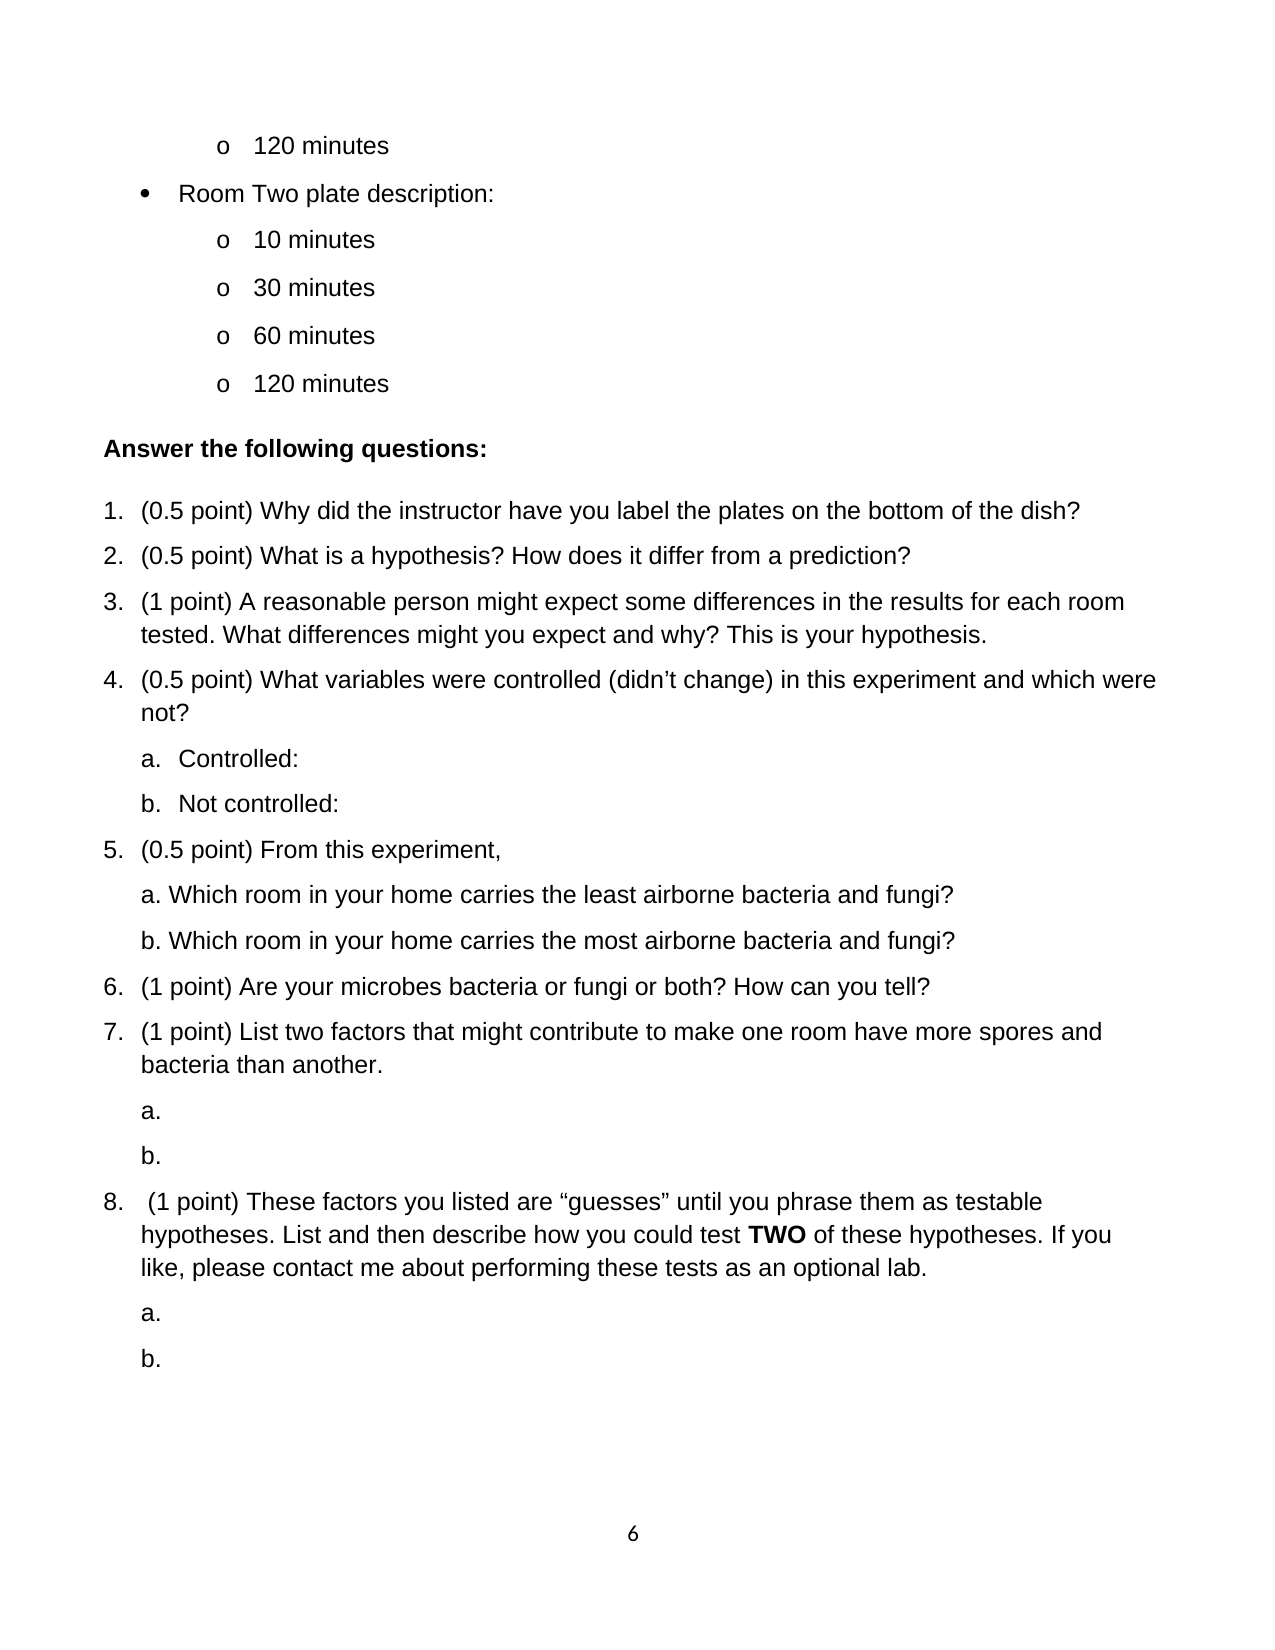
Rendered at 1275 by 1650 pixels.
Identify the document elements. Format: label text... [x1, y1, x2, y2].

list (1 point) These factors you listed are “guesses” until you phrase them as testable hypotheses. List and then describe how you could test TWO of these hypotheses. If you like, please contact me about performing these tests as an optional lab. [103, 1187, 1162, 1281]
list a. Which room in your home carries the least airborne bacteria and fungi? [141, 881, 1162, 909]
list (1 point) A reasonable person might expect some differences in the results for each room tested. What differences might you expect and why? This is your hypothesis. [103, 587, 1162, 649]
text Answer the following questions: [103, 434, 1162, 462]
list 10 minutes [216, 225, 1162, 256]
list 120 minutes [216, 131, 1162, 162]
list b. [141, 1141, 1162, 1170]
list a. [141, 1096, 1162, 1124]
list (0.5 point) From this experiment, [103, 835, 1162, 864]
list 30 minutes [216, 273, 1162, 304]
list (0.5 point) What variables were controlled (didn’t change) in this experiment and which were not? [103, 665, 1162, 727]
list (1 point) List two factors that might contribute to make one room have more spores and bacteria than another. [103, 1017, 1162, 1079]
list 120 minutes [216, 369, 1162, 400]
list (1 point) Are your microbes bacteria or fungi or both? How can you tell? [103, 972, 1162, 1000]
list Controlled: [141, 744, 1162, 773]
list (0.5 point) What is a hypothesis? How does it differ from a prediction? [103, 541, 1162, 570]
list Not controlled: [141, 789, 1162, 818]
list (0.5 point) Why did the instructor have you label the plates on the bottom of the dish? [103, 496, 1162, 524]
list b. Which room in your home carries the most airborne bacteria and fungi? [141, 926, 1162, 955]
list Room Two plate description: [141, 179, 1162, 208]
list 60 minutes [216, 321, 1162, 352]
